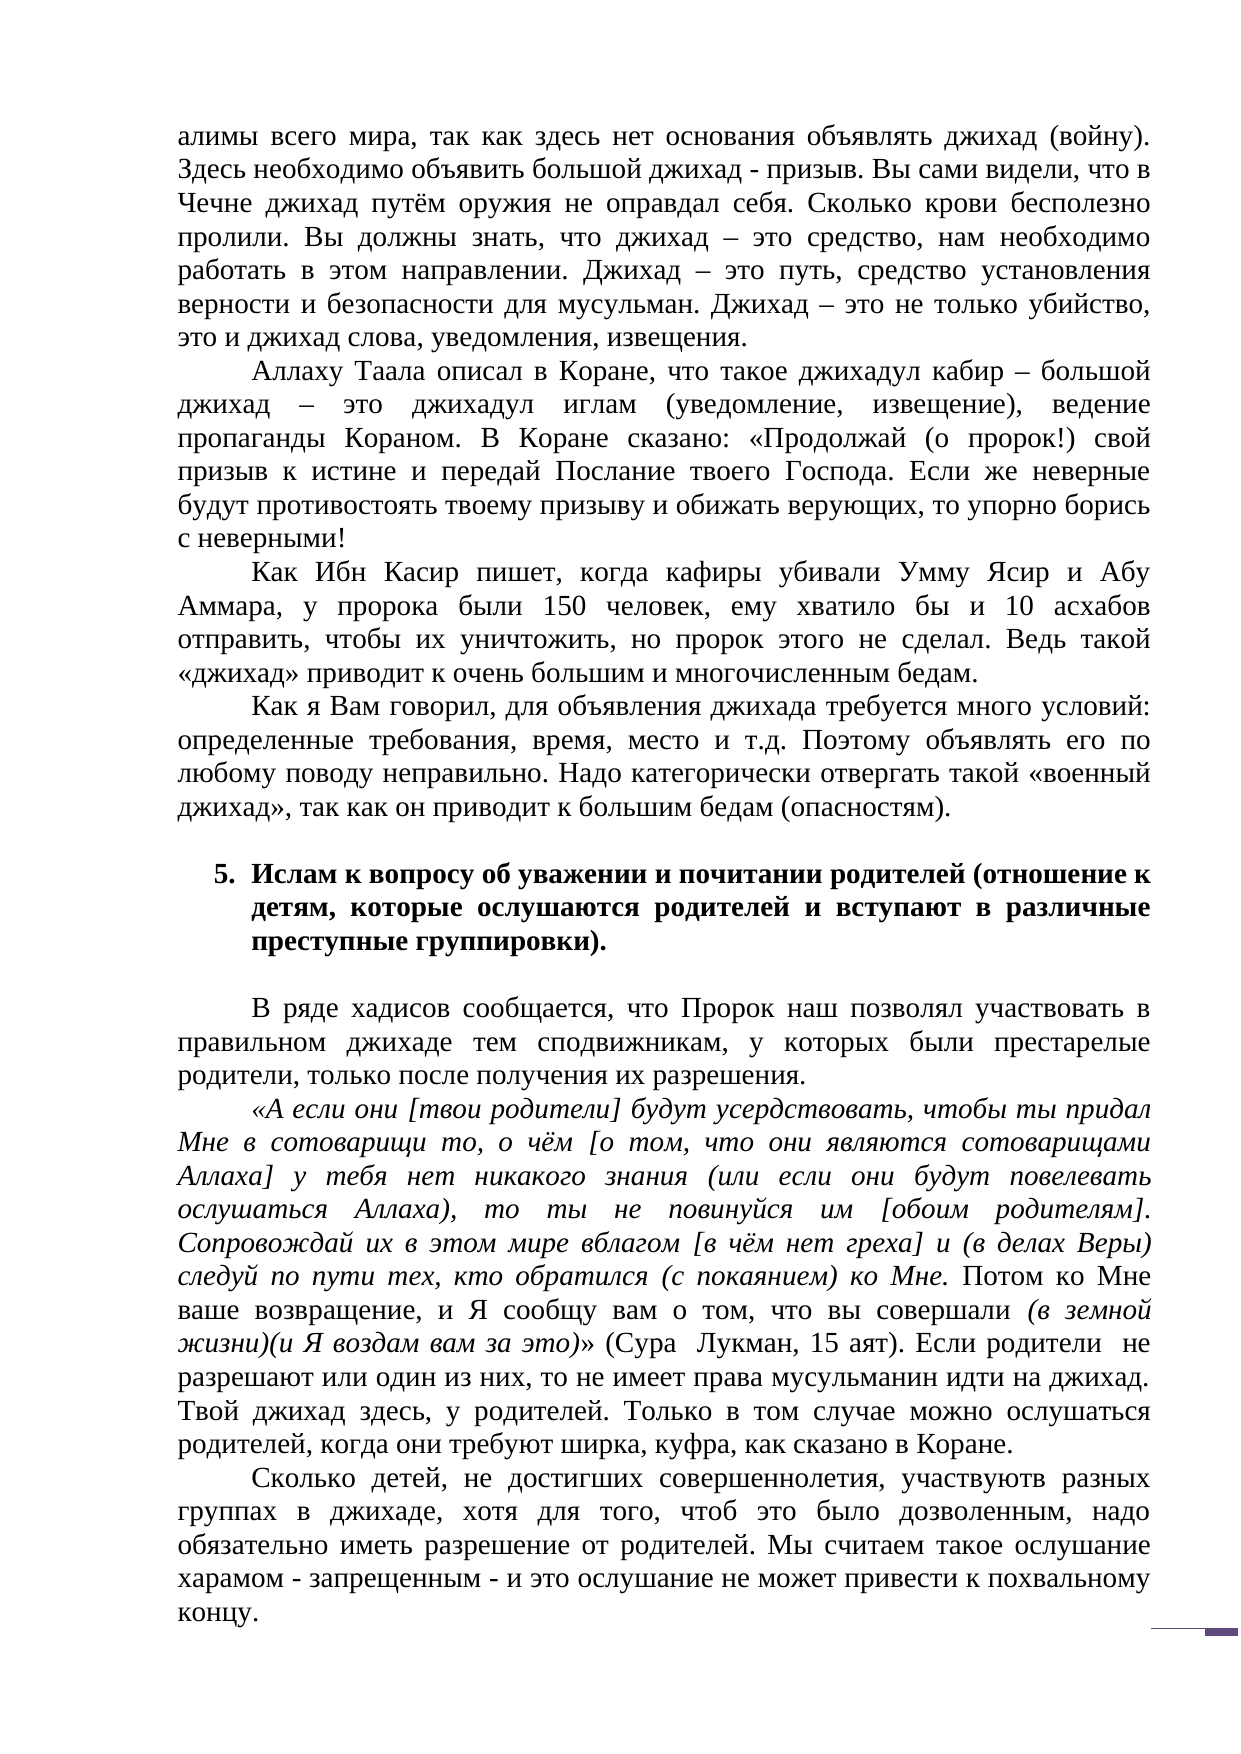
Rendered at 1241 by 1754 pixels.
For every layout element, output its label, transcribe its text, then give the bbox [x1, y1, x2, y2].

text Как Ибн Касир пишет, когда кафиры убивали Умму Ясир и Абу Аммара, у пророка были 150 человек, ему хватило бы и 10 асхабов отправить, чтобы их уничтожить, но пророк этого не сделал. Ведь такой «джихад» приводит к очень большим и многочисленным бедам. [177, 554, 1152, 688]
list Ислам к вопросу об уважении и почитании родителей (отношение к детям, которые ослушаются родителей и вступают в различные преступные группировки). [213, 856, 1152, 957]
text «А если они [твои родители] будут усердствовать, чтобы ты придал Мне в сотоварищи то, о чём [о том, что они являются сотоварищами Аллаха] у тебя нет никакого знания (или если они будут повелевать ослушаться Аллаха), то ты не повинуйся им [обоим родителям]. Сопровождай их в этом мире вблагом [в чём нет греха] и (в делах Веры) следуй по пути тех, кто обратился (с покаянием) ко Мне. Потом ко Мне ваше возвращение, и Я сообщу вам о том, что вы совершали (в земной жизни)(и Я воздам вам за это)» (Сура Лукман, 15 аят). Если родители не разрешают или один из них, то не имеет права мусульманин идти на джихад. Твой джихад здесь, у родителей. Только в том случае можно ослушаться родителей, когда они требуют ширка, куфра, как сказано в Коране. [177, 1091, 1152, 1460]
text Аллаху Таала описал в Коране, что такое джихадул кабир – большой джихад – это джихадул иглам (уведомление, извещение), ведение пропаганды Кораном. В Коране сказано: «Продолжай (о пророк!) свой призыв к истине и передай Послание твоего Господа. Если же неверные будут противостоять твоему призыву и обижать верующих, то упорно борись с неверными! [177, 353, 1152, 554]
text Как я Вам говорил, для объявления джихада требуется много условий: определенные требования, время, место и т.д. Поэтому объявлять его по любому поводу неправильно. Надо категорически отвергать такой «военный джихад», так как он приводит к большим бедам (опасностям). [177, 688, 1152, 822]
text Сколько детей, не достигших совершеннолетия, участвуютв разных группах в джихаде, хотя для того, чтоб это было дозволенным, надо обязательно иметь разрешение от родителей. Мы считаем такое ослушание харамом - запрещенным - и это ослушание не может привести к похвальному концу. [177, 1460, 1152, 1627]
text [177, 118, 1152, 353]
text В ряде хадисов сообщается, что Пророк наш позволял участвовать в правильном джихаде тем сподвижникам, у которых были престарелые родители, только после получения их разрешения. [177, 990, 1152, 1091]
